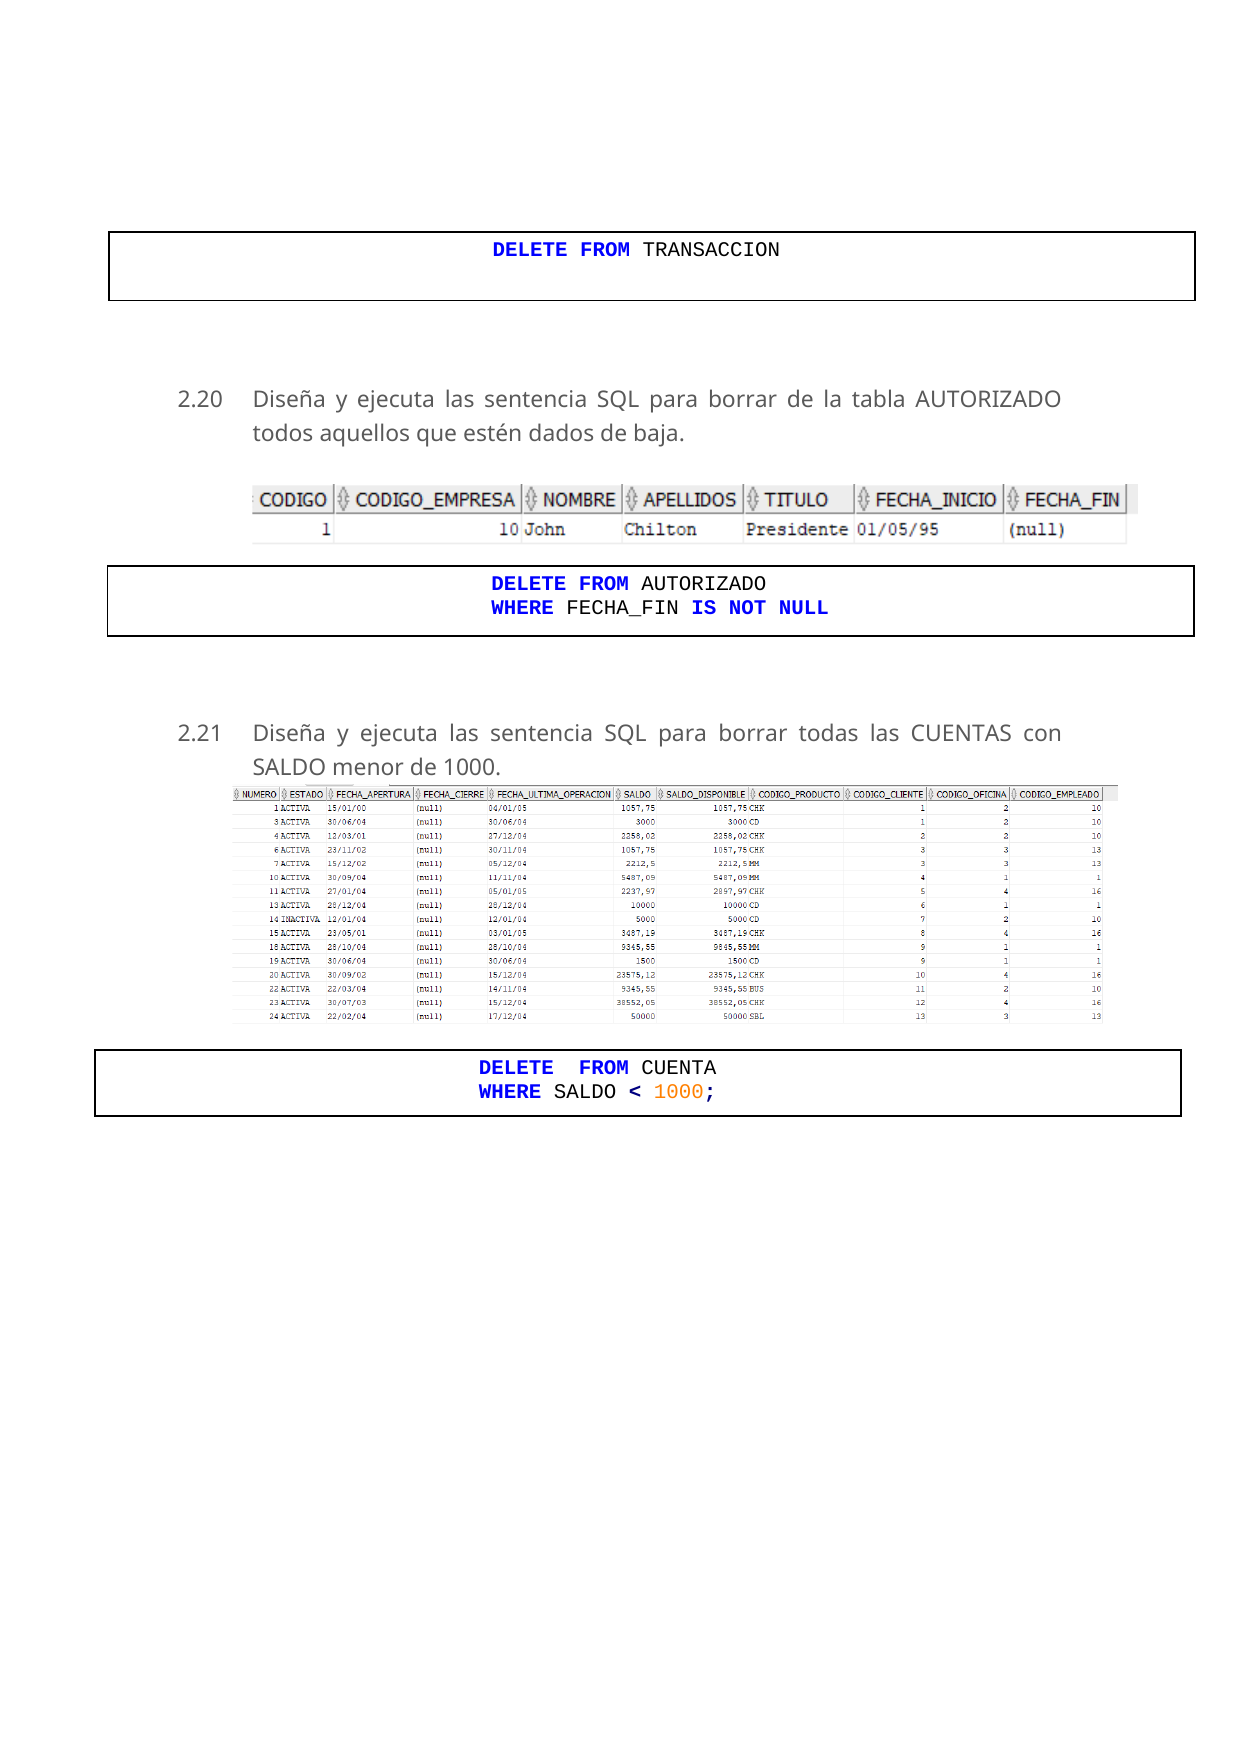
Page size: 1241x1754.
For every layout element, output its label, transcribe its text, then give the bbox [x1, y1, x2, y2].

list Diseña y ejecuta las sentencia SQL para borrar de la tabla AUTORIZADO todos aquellos que estén dados de baja. [177, 383, 1063, 448]
list Diseña y ejecuta las sentencia SQL para borrar todas las CUENTAS con SALDO menor de 1000. [177, 717, 1063, 782]
picture [252, 484, 1138, 546]
picture [232, 784, 1118, 1039]
